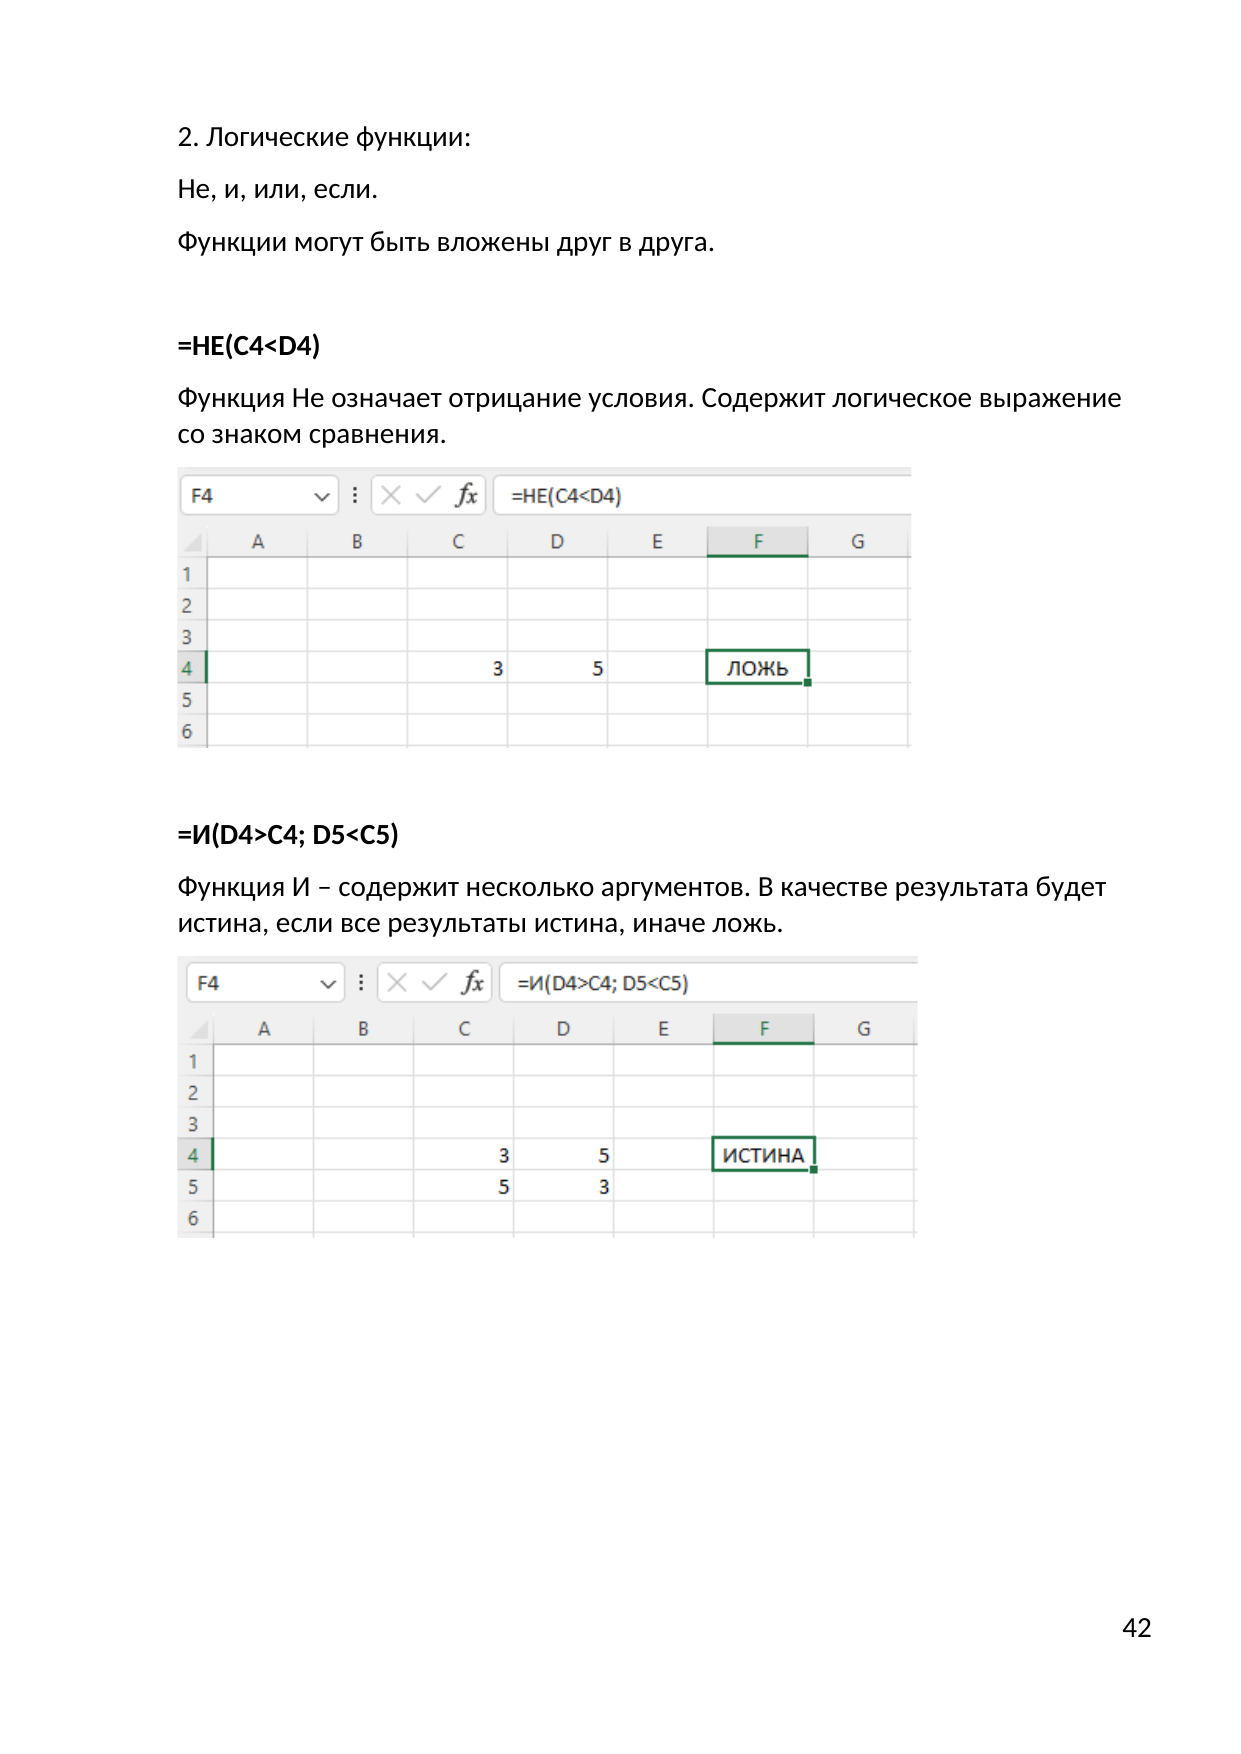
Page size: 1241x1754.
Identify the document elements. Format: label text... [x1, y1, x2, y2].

text Функции могут быть вложены друг в друга. [177, 223, 1152, 258]
text 2. Логические функции: [177, 118, 1152, 154]
text Не, и, или, если. [177, 170, 1152, 206]
text =И(D4>C4; D5<C5) [177, 816, 1152, 852]
picture [177, 956, 918, 1238]
text =НЕ(C4<D4) [177, 327, 1152, 363]
text Функция Не означает отрицание условия. Содержит логическое выражение со знаком сравнения. [177, 379, 1152, 451]
text Функция И – содержит несколько аргументов. В качестве результата будет истина, если все результаты истина, иначе ложь. [177, 868, 1152, 940]
picture [177, 467, 912, 748]
